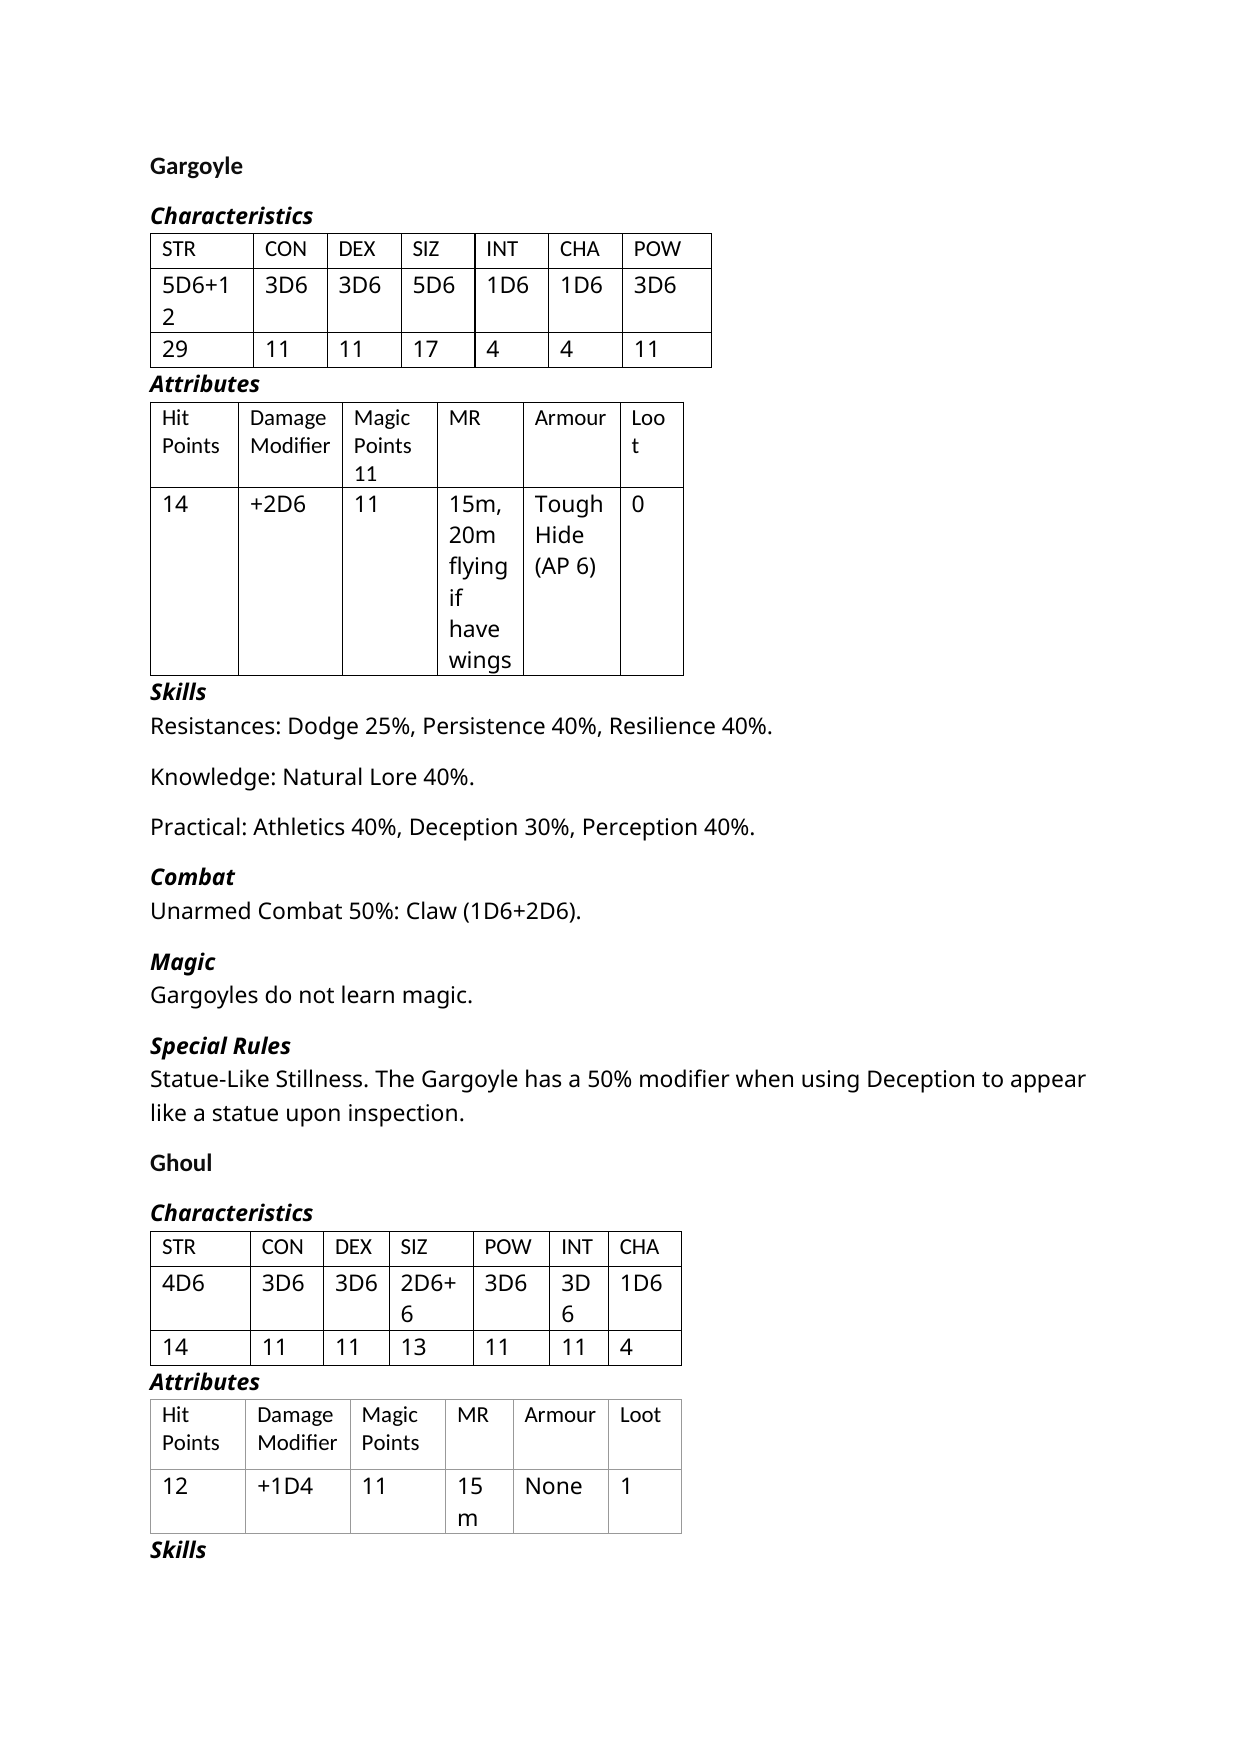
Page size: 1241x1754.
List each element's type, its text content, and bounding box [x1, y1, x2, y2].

table_header STR [151, 1232, 250, 1266]
table_cell 3D6 [474, 1267, 549, 1329]
table_cell 14 [151, 1331, 250, 1364]
table_cell 11 [251, 1331, 323, 1364]
table_cell 11 [623, 333, 711, 367]
table_header MR [438, 403, 523, 487]
table_header POW [474, 1232, 549, 1266]
table_header Armour [514, 1400, 608, 1469]
table_cell 1D6 [609, 1267, 681, 1329]
text Statue-Like Stillness. The Gargoyle has a 50% modifier when using Deception to appear like a statue upon inspection. [150, 1063, 1090, 1128]
text Magic [150, 946, 1090, 977]
text Practical: Athletics 40%, Deception 30%, Perception 40%. [150, 811, 1090, 842]
table_cell +2D6 [239, 488, 342, 675]
table_header Hit Points [151, 1400, 245, 1469]
table_cell 4D6 [151, 1267, 250, 1329]
table_cell 2D6+6 [390, 1267, 473, 1329]
text Resistances: Dodge 25%, Persistence 40%, Resilience 40%. [150, 710, 1090, 741]
text Attributes [150, 368, 1090, 399]
text Attributes [150, 1366, 1090, 1397]
table_cell 0 [621, 488, 683, 675]
table_cell 3D6 [550, 1267, 608, 1329]
text Skills [150, 676, 1090, 708]
table_header CHA [549, 234, 622, 268]
table_header CON [251, 1232, 323, 1266]
table_cell 15m [446, 1470, 513, 1533]
table_header INT [476, 234, 548, 268]
table_cell 11 [351, 1470, 445, 1533]
table_cell None [514, 1470, 608, 1533]
table_header MR [446, 1400, 513, 1469]
table_cell 11 [324, 1331, 389, 1364]
table_cell 5D6+12 [151, 269, 253, 332]
table_cell 11 [550, 1331, 608, 1364]
table_cell Tough Hide (AP 6) [524, 488, 620, 675]
table_cell 1D6 [549, 269, 622, 332]
table_header Damage Modifier [239, 403, 342, 487]
table_cell 3D6 [254, 269, 327, 332]
text Unarmed Combat 50%: Claw (1D6+2D6). [150, 895, 1090, 926]
table_header Hit Points [151, 403, 238, 487]
table_cell 5D6 [402, 269, 474, 332]
table_header Armour [524, 403, 620, 487]
table_header INT [550, 1232, 608, 1266]
table_header POW [623, 234, 711, 268]
table_cell 13 [390, 1331, 473, 1364]
table_cell 3D6 [328, 269, 401, 332]
text Gargoyles do not learn magic. [150, 979, 1090, 1011]
table_cell 4 [549, 333, 622, 367]
table_cell +1D4 [246, 1470, 350, 1533]
table_cell 3D6 [251, 1267, 323, 1329]
table_cell 1 [609, 1470, 681, 1533]
table_cell 29 [151, 333, 253, 367]
table_cell 1D6 [476, 269, 548, 332]
table_cell 4 [609, 1331, 681, 1364]
subtitle Gargoyle [150, 150, 1090, 181]
table_cell 4 [476, 333, 548, 367]
table_cell 11 [343, 488, 437, 675]
table_cell 11 [328, 333, 401, 367]
table_header Loot [621, 403, 683, 487]
table_header Magic Points 11 [343, 403, 437, 487]
table_header SIZ [390, 1232, 473, 1266]
table_cell 14 [151, 488, 238, 675]
subtitle Ghoul [150, 1148, 1090, 1178]
text Skills [150, 1534, 1090, 1565]
text Knowledge: Natural Lore 40%. [150, 761, 1090, 792]
table_header Magic Points [351, 1400, 445, 1469]
text Special Rules [150, 1030, 1090, 1061]
table_header Loot [609, 1400, 681, 1469]
table_header Damage Modifier [246, 1400, 350, 1469]
table_cell 12 [151, 1470, 245, 1533]
table_cell 17 [402, 333, 474, 367]
table_cell 11 [254, 333, 327, 367]
text Characteristics [150, 1197, 1090, 1228]
text Combat [150, 861, 1090, 893]
table_header SIZ [402, 234, 474, 268]
table_header CON [254, 234, 327, 268]
table_cell 15m, 20m flying if have wings [438, 488, 523, 675]
table_header DEX [324, 1232, 389, 1266]
table_cell 3D6 [623, 269, 711, 332]
table_header DEX [328, 234, 401, 268]
table_header STR [151, 234, 253, 268]
table_cell 3D6 [324, 1267, 389, 1329]
table_cell 11 [474, 1331, 549, 1364]
table_header CHA [609, 1232, 681, 1266]
text Characteristics [150, 199, 1090, 231]
